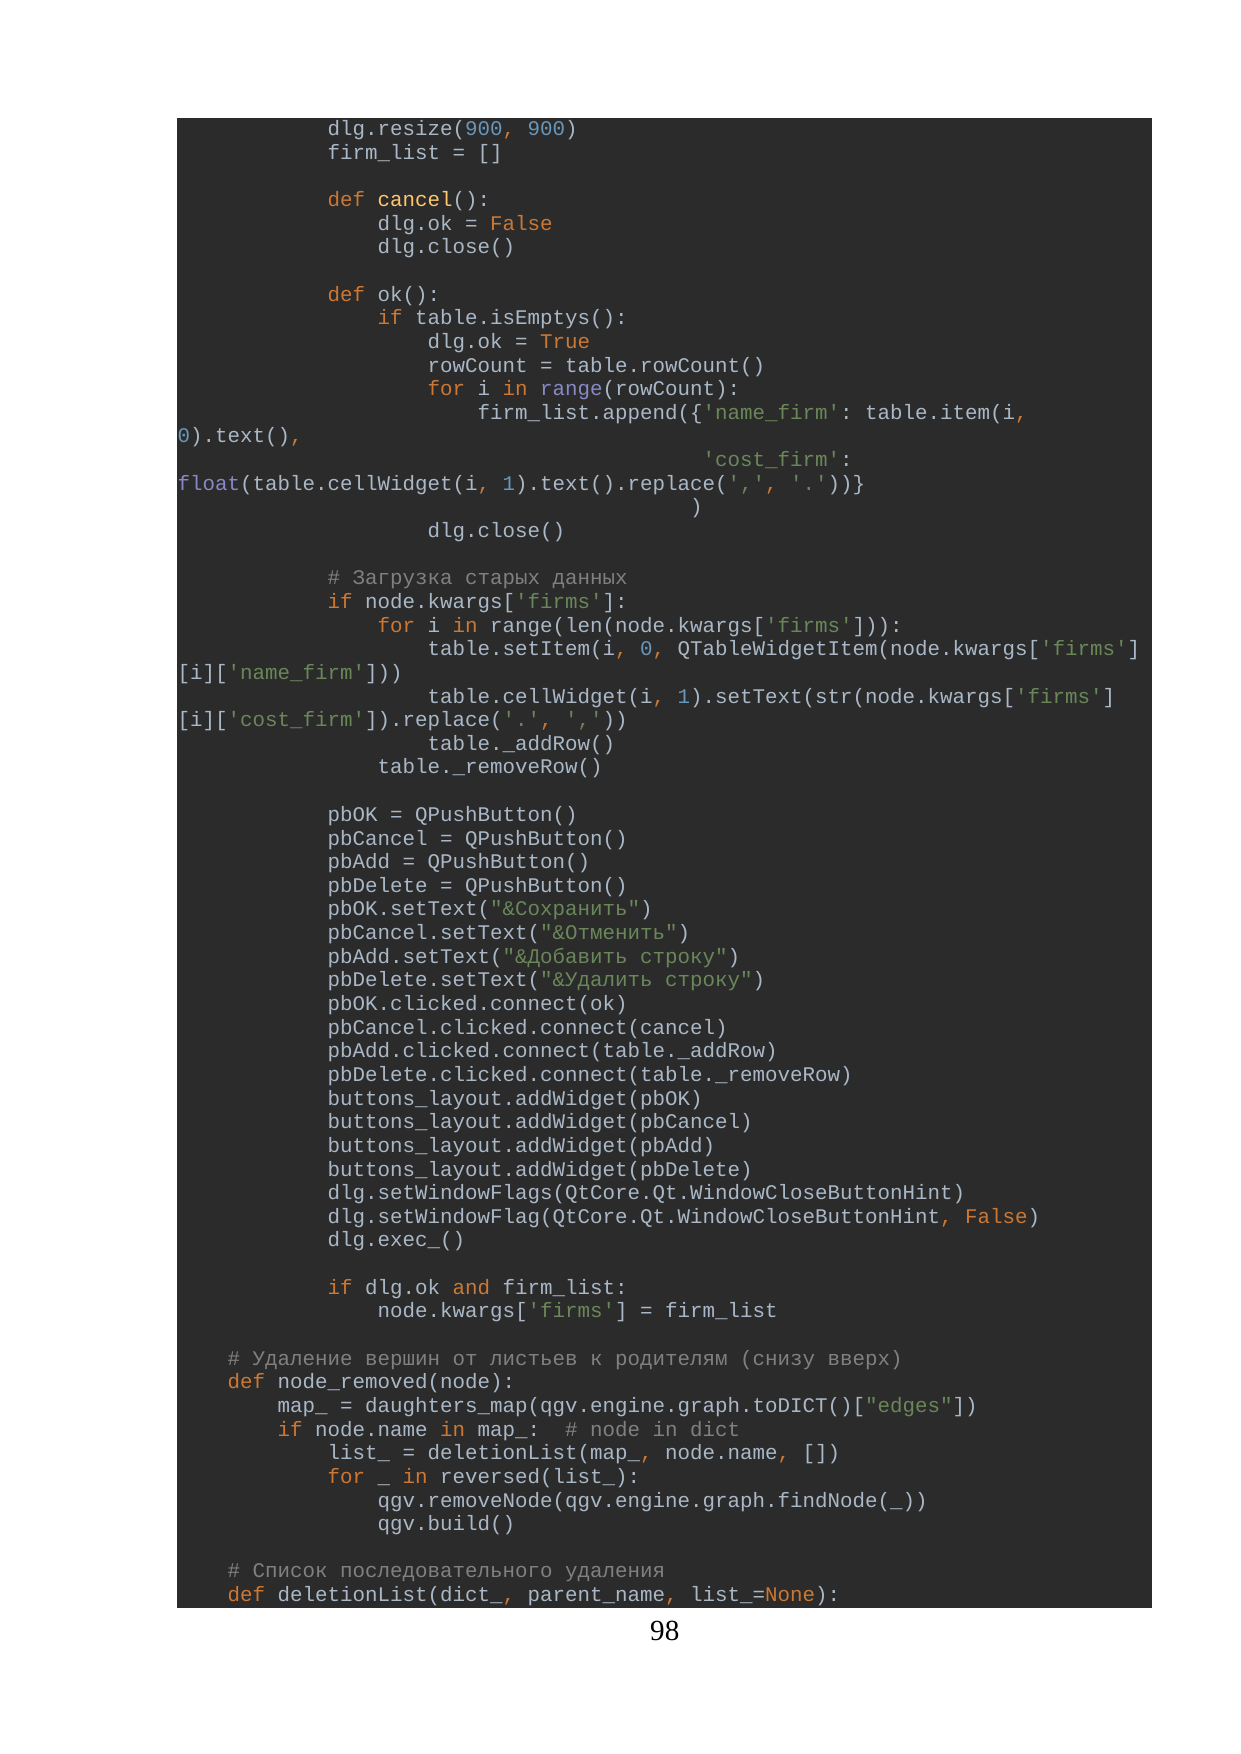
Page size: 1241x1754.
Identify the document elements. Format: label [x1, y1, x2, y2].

text [177, 118, 1152, 1608]
